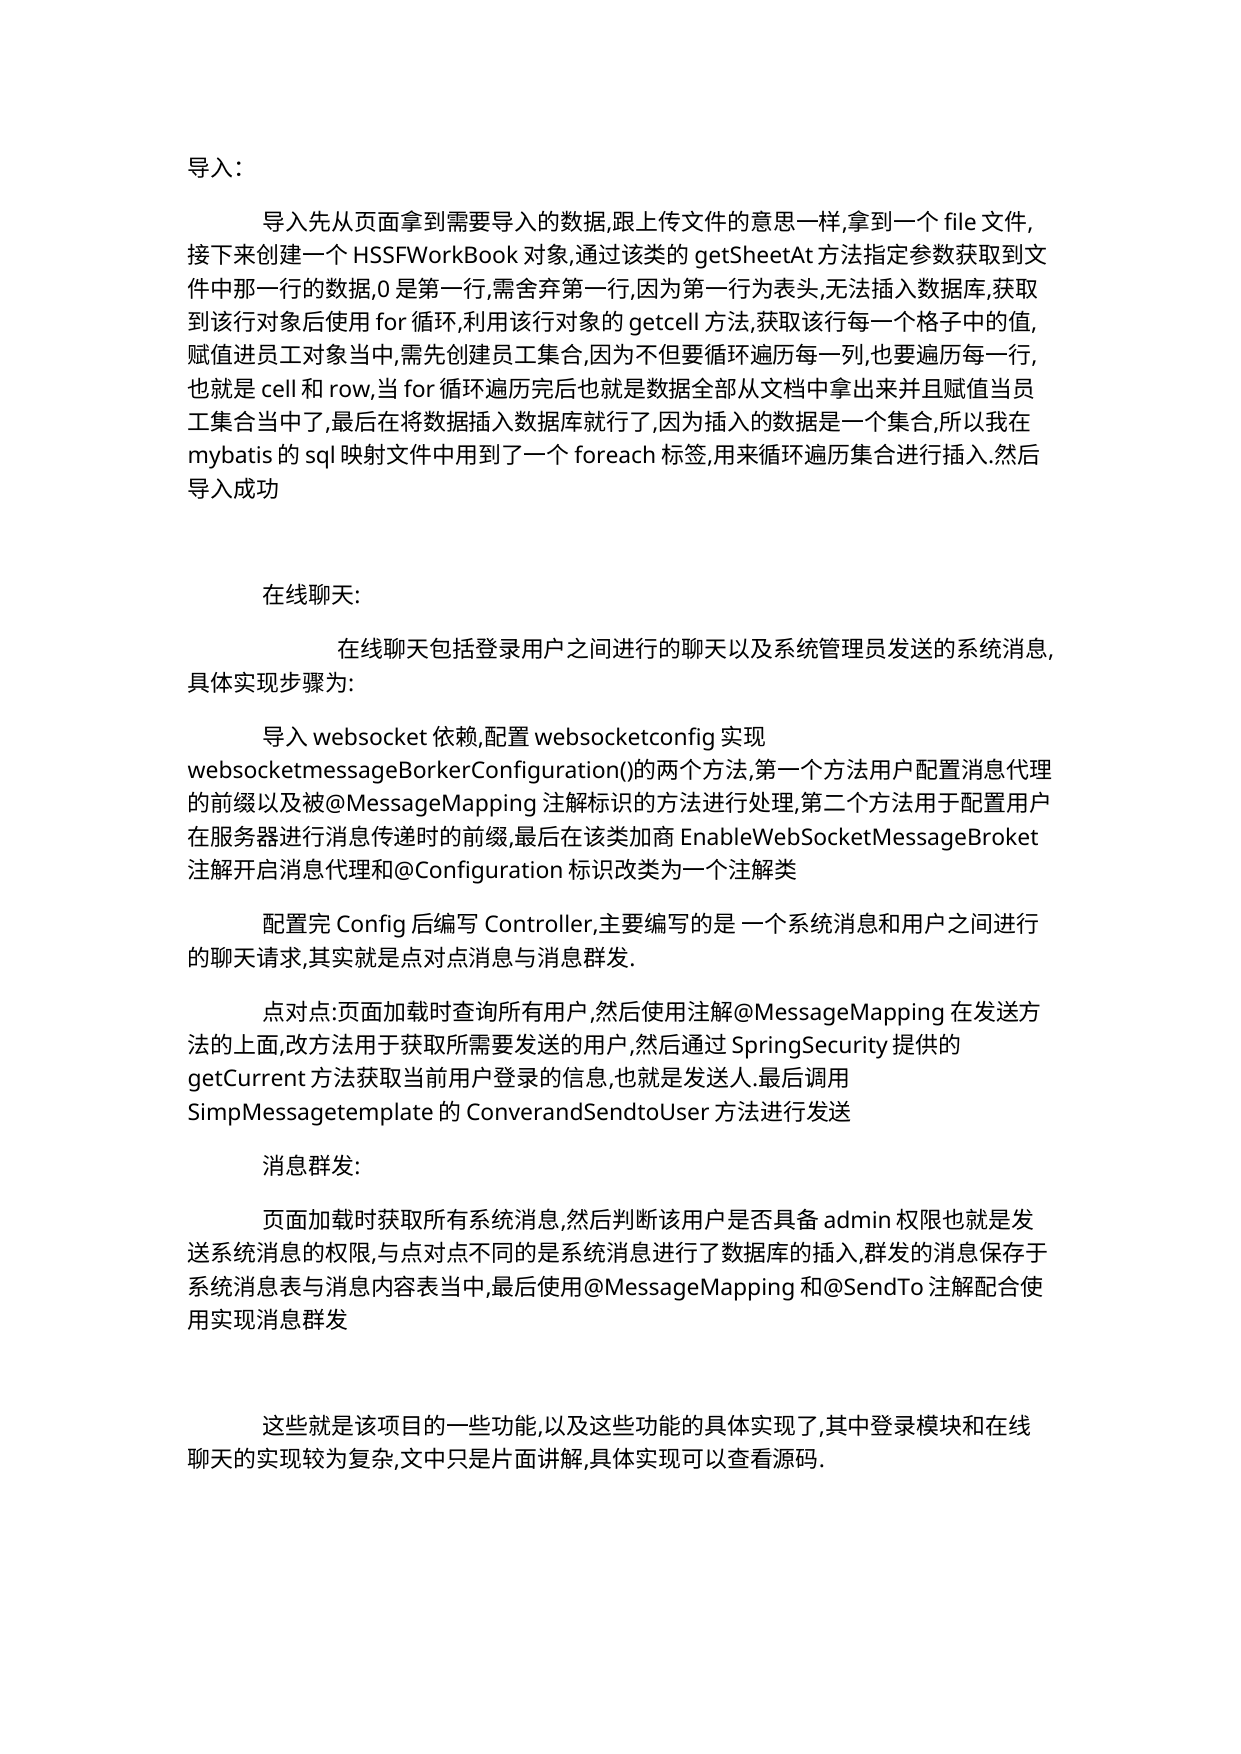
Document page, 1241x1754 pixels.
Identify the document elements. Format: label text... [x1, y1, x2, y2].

text 导入websocket依赖,配置websocketconfig实现websocketmessageBorkerConfiguration()的两个方法,第一个方法用户配置消息代理的前缀以及被@MessageMapping注解标识的方法进行处理,第二个方法用于配置用户在服务器进行消息传递时的前缀,最后在该类加商EnableWebSocketMessageBroket注解开启消息代理和@Configuration标识改类为一个注解类 [187, 718, 1053, 885]
text 在线聊天: [187, 577, 1053, 610]
text 消息群发: [187, 1148, 1053, 1181]
text 这些就是该项目的一些功能,以及这些功能的具体实现了,其中登录模块和在线聊天的实现较为复杂,文中只是片面讲解,具体实现可以查看源码. [187, 1408, 1053, 1475]
text 导入： [187, 150, 1053, 183]
text 点对点:页面加载时查询所有用户,然后使用注解@MessageMapping在发送方法的上面,改方法用于获取所需要发送的用户,然后通过SpringSecurity提供的getCurrent方法获取当前用户登录的信息,也就是发送人.最后调用SimpMessagetemplate的ConverandSendtoUser方法进行发送 [187, 993, 1053, 1127]
text 导入先从页面拿到需要导入的数据,跟上传文件的意思一样,拿到一个file文件,接下来创建一个HSSFWorkBook对象,通过该类的getSheetAt方法指定参数获取到文件中那一行的数据,0是第一行,需舍弃第一行,因为第一行为表头,无法插入数据库,获取到该行对象后使用for循环,利用该行对象的getcell方法,获取该行每一个格子中的值,赋值进员工对象当中,需先创建员工集合,因为不但要循环遍历每一列,也要遍历每一行,也就是cell和row,当for循环遍历完后也就是数据全部从文档中拿出来并且赋值当员工集合当中了,最后在将数据插入数据库就行了,因为插入的数据是一个集合,所以我在mybatis的sql映射文件中用到了一个foreach标签,用来循环遍历集合进行插入.然后导入成功 [187, 204, 1053, 504]
text 在线聊天包括登录用户之间进行的聊天以及系统管理员发送的系统消息,具体实现步骤为: [187, 631, 1053, 698]
text 配置完Config后编写Controller,主要编写的是 一个系统消息和用户之间进行的聊天请求,其实就是点对点消息与消息群发. [187, 906, 1053, 973]
text 页面加载时获取所有系统消息,然后判断该用户是否具备admin权限也就是发送系统消息的权限,与点对点不同的是系统消息进行了数据库的插入,群发的消息保存于系统消息表与消息内容表当中,最后使用@MessageMapping和@SendTo注解配合使用实现消息群发 [187, 1202, 1053, 1335]
